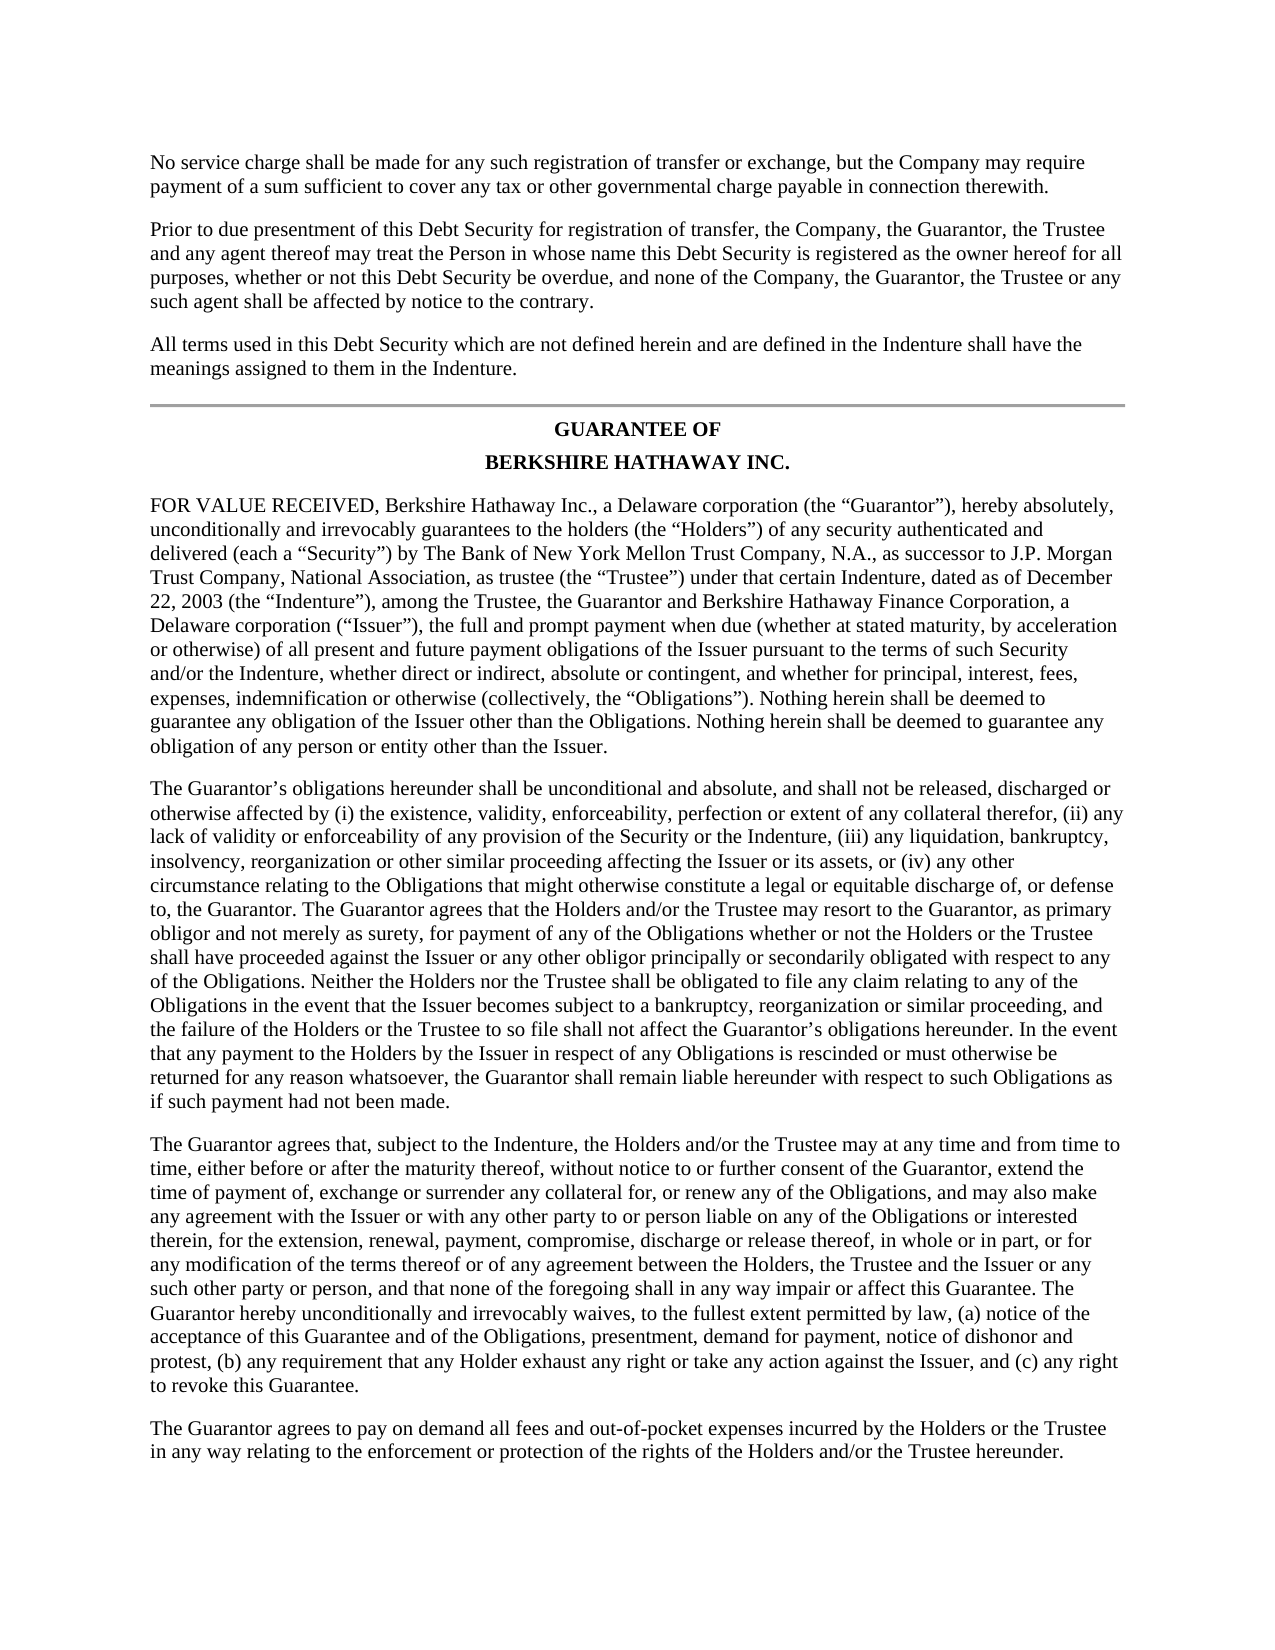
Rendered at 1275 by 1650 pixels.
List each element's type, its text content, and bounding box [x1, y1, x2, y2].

text All terms used in this Debt Security which are not defined herein and are defined in the Indenture shall have the meanings assigned to them in the Indenture. [150, 332, 1125, 380]
text Prior to due presentment of this Debt Security for registration of transfer, the Company, the Guarantor, the Trustee and any agent thereof may treat the Person in whose name this Debt Security is registered as the owner hereof for all purposes, whether or not this Debt Security be overdue, and none of the Company, the Guarantor, the Trustee or any such agent shall be affected by notice to the contrary. [150, 217, 1125, 313]
text No service charge shall be made for any such registration of transfer or exchange, but the Company may require payment of a sum sufficient to cover any tax or other governmental charge payable in connection therewith. [150, 150, 1125, 198]
text The Guarantor’s obligations hereunder shall be unconditional and absolute, and shall not be released, discharged or otherwise affected by (i) the existence, validity, enforceability, perfection or extent of any collateral therefor, (ii) any lack of validity or enforceability of any provision of the Security or the Indenture, (iii) any liquidation, bankruptcy, insolvency, reorganization or other similar proceeding affecting the Issuer or its assets, or (iv) any other circumstance relating to the Obligations that might otherwise constitute a legal or equitable discharge of, or defense to, the Guarantor. The Guarantor agrees that the Holders and/or the Trustee may resort to the Guarantor, as primary obligor and not merely as surety, for payment of any of the Obligations whether or not the Holders or the Trustee shall have proceeded against the Issuer or any other obligor principally or secondarily obligated with respect to any of the Obligations. Neither the Holders nor the Trustee shall be obligated to file any claim relating to any of the Obligations in the event that the Issuer becomes subject to a bankruptcy, reorganization or similar proceeding, and the failure of the Holders or the Trustee to so file shall not affect the Guarantor’s obligations hereunder. In the event that any payment to the Holders by the Issuer in respect of any Obligations is rescinded or must otherwise be returned for any reason whatsoever, the Guarantor shall remain liable hereunder with respect to such Obligations as if such payment had not been made. [150, 776, 1125, 1113]
text FOR VALUE RECEIVED, Berkshire Hathaway Inc., a Delaware corporation (the “Guarantor”), hereby absolutely, unconditionally and irrevocably guarantees to the holders (the “Holders”) of any security authenticated and delivered (each a “Security”) by The Bank of New York Mellon Trust Company, N.A., as successor to J.P. Morgan Trust Company, National Association, as trustee (the “Trustee”) under that certain Indenture, dated as of December 22, 2003 (the “Indenture”), among the Trustee, the Guarantor and Berkshire Hathaway Finance Corporation, a Delaware corporation (“Issuer”), the full and prompt payment when due (whether at stated maturity, by acceleration or otherwise) of all present and future payment obligations of the Issuer pursuant to the terms of such Security and/or the Indenture, whether direct or indirect, absolute or contingent, and whether for principal, interest, fees, expenses, indemnification or otherwise (collectively, the “Obligations”). Nothing herein shall be deemed to guarantee any obligation of the Issuer other than the Obligations. Nothing herein shall be deemed to guarantee any obligation of any person or entity other than the Issuer. [150, 493, 1125, 758]
text The Guarantor agrees that, subject to the Indenture, the Holders and/or the Trustee may at any time and from time to time, either before or after the maturity thereof, without notice to or further consent of the Guarantor, extend the time of payment of, exchange or surrender any collateral for, or renew any of the Obligations, and may also make any agreement with the Issuer or with any other party to or person liable on any of the Obligations or interested therein, for the extension, renewal, payment, compromise, discharge or release thereof, in whole or in part, or for any modification of the terms thereof or of any agreement between the Holders, the Trustee and the Issuer or any such other party or person, and that none of the foregoing shall in any way impair or affect this Guarantee. The Guarantor hereby unconditionally and irrevocably waives, to the fullest extent permitted by law, (a) notice of the acceptance of this Guarantee and of the Obligations, presentment, demand for payment, notice of dishonor and protest, (b) any requirement that any Holder exhaust any right or take any action against the Issuer, and (c) any right to revoke this Guarantee. [150, 1132, 1125, 1397]
text The Guarantor agrees to pay on demand all fees and out-of-pocket expenses incurred by the Holders or the Trustee in any way relating to the enforcement or protection of the rights of the Holders and/or the Trustee hereunder. [150, 1415, 1125, 1463]
text BERKSHIRE HATHAWAY INC. [150, 450, 1125, 474]
text GUARANTEE OF [150, 408, 1125, 441]
